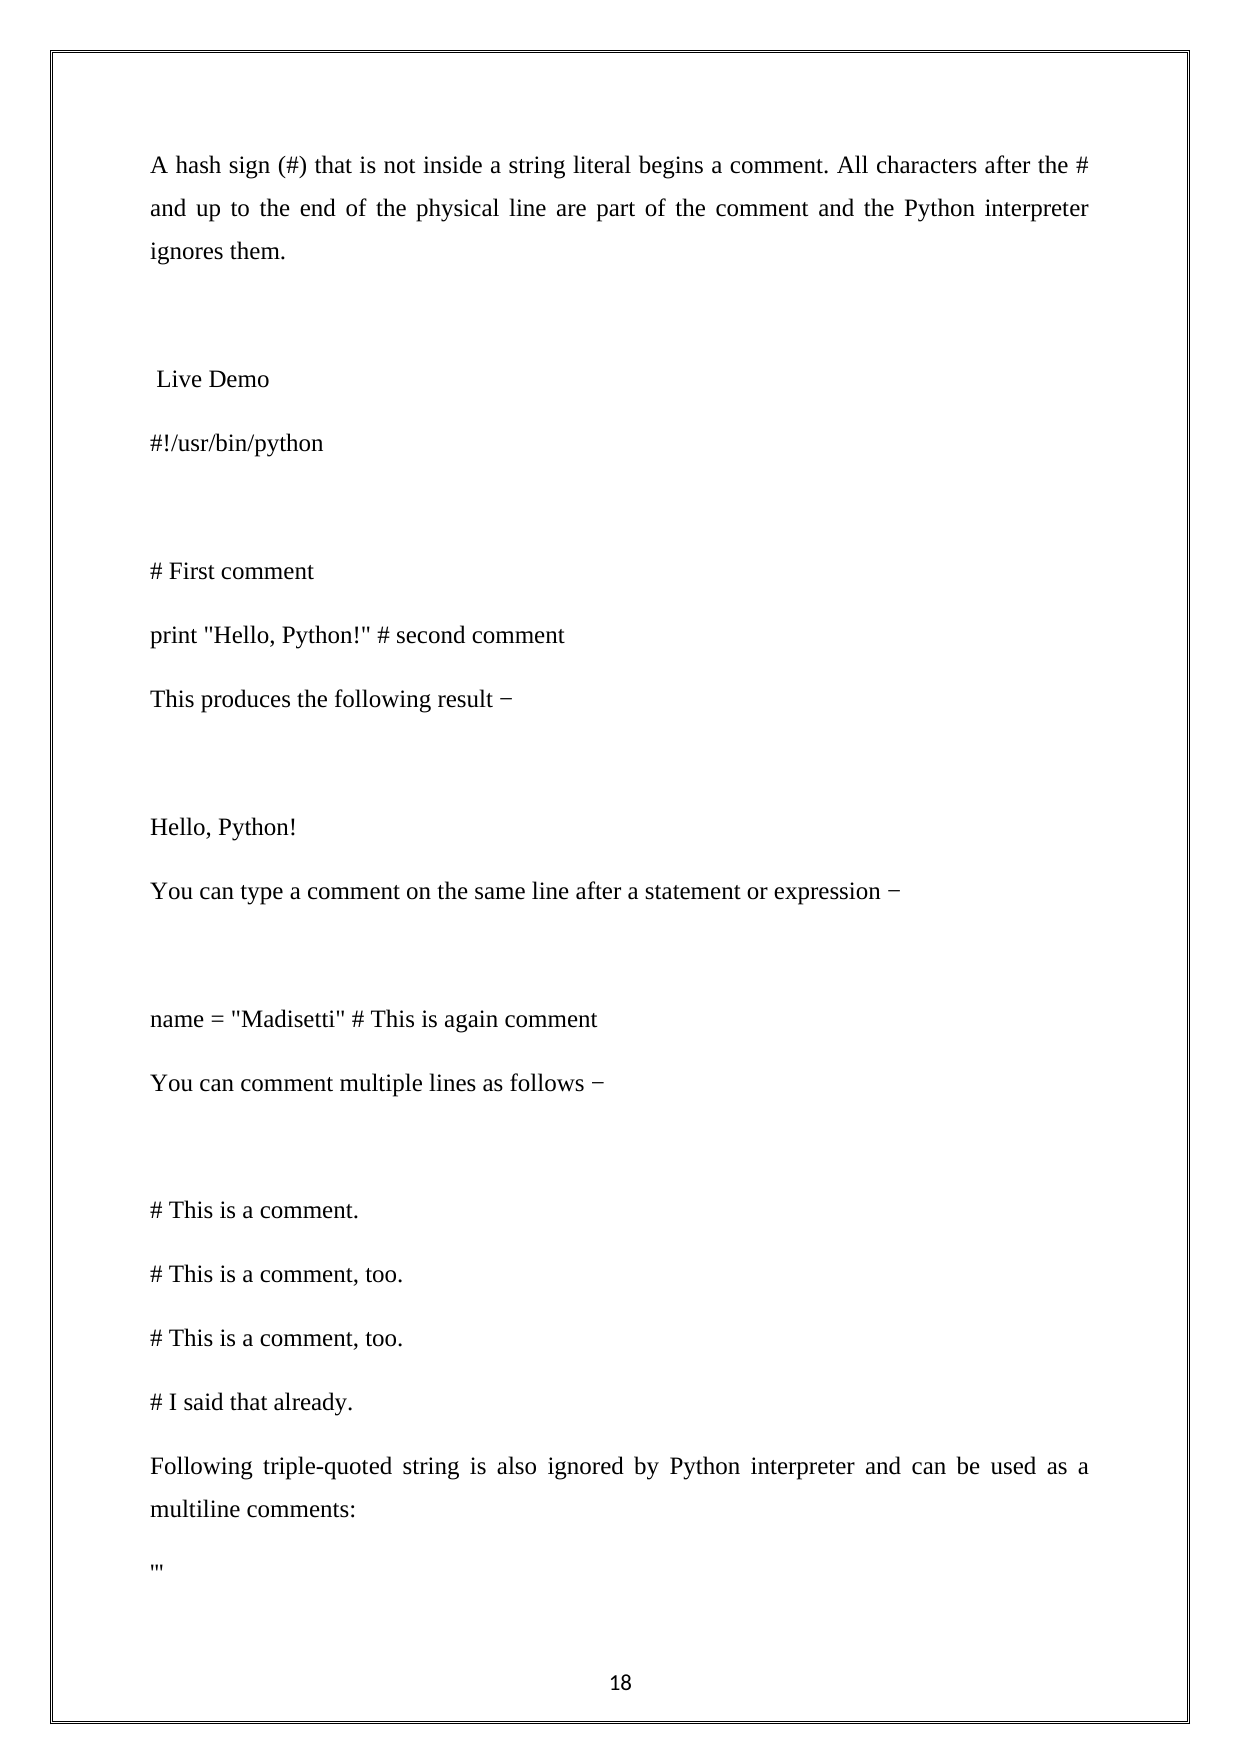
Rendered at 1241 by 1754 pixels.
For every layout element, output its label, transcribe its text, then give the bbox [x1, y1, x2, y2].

text ''' [150, 1558, 1090, 1587]
text print "Hello, Python!" # second comment [150, 620, 1090, 649]
text A hash sign (#) that is not inside a string literal begins a comment. All characters after the # and up to the end of the physical line are part of the comment and the Python interpreter ignores them. [150, 150, 1090, 265]
text name = "Madisetti" # This is again comment [150, 1004, 1090, 1032]
text Following triple-quoted string is also ignored by Python interpreter and can be used as a multiline comments: [150, 1451, 1090, 1523]
text You can type a comment on the same line after a statement or expression − [150, 876, 1090, 904]
text # This is a comment, too. [150, 1323, 1090, 1352]
text Hello, Python! [150, 812, 1090, 841]
text This produces the following result − [150, 684, 1090, 713]
text # This is a comment. [150, 1196, 1090, 1224]
text You can comment multiple lines as follows − [150, 1068, 1090, 1096]
text # I said that already. [150, 1387, 1090, 1416]
text #!/usr/bin/python [150, 428, 1090, 457]
text Live Demo [150, 364, 1090, 393]
text # First comment [150, 556, 1090, 585]
text # This is a comment, too. [150, 1259, 1090, 1288]
